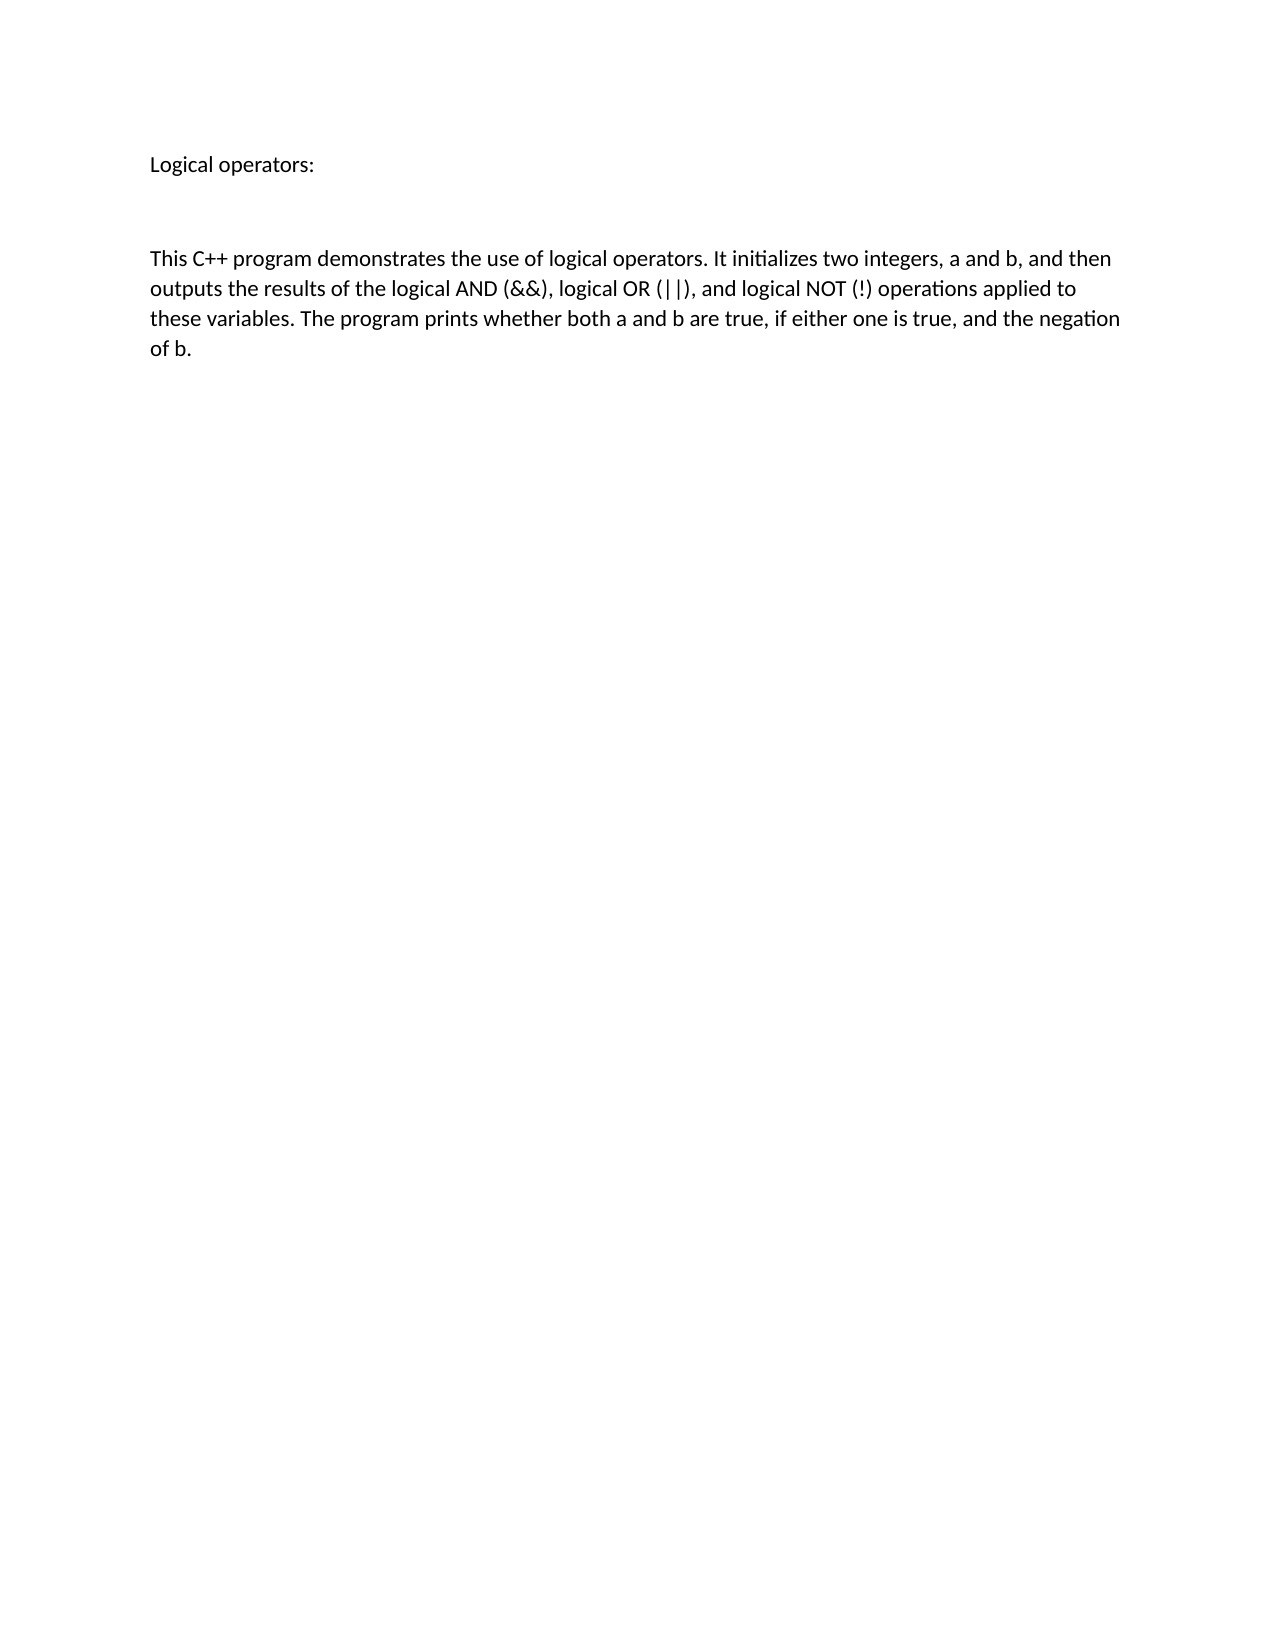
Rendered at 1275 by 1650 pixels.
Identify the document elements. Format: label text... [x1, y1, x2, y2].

text Logical operators: [150, 150, 1125, 178]
text This C++ program demonstrates the use of logical operators. It initializes two integers, a and b, and then outputs the results of the logical AND (&&), logical OR (||), and logical NOT (!) operations applied to these variables. The program prints whether both a and b are true, if either one is true, and the negation of b. [150, 244, 1125, 362]
